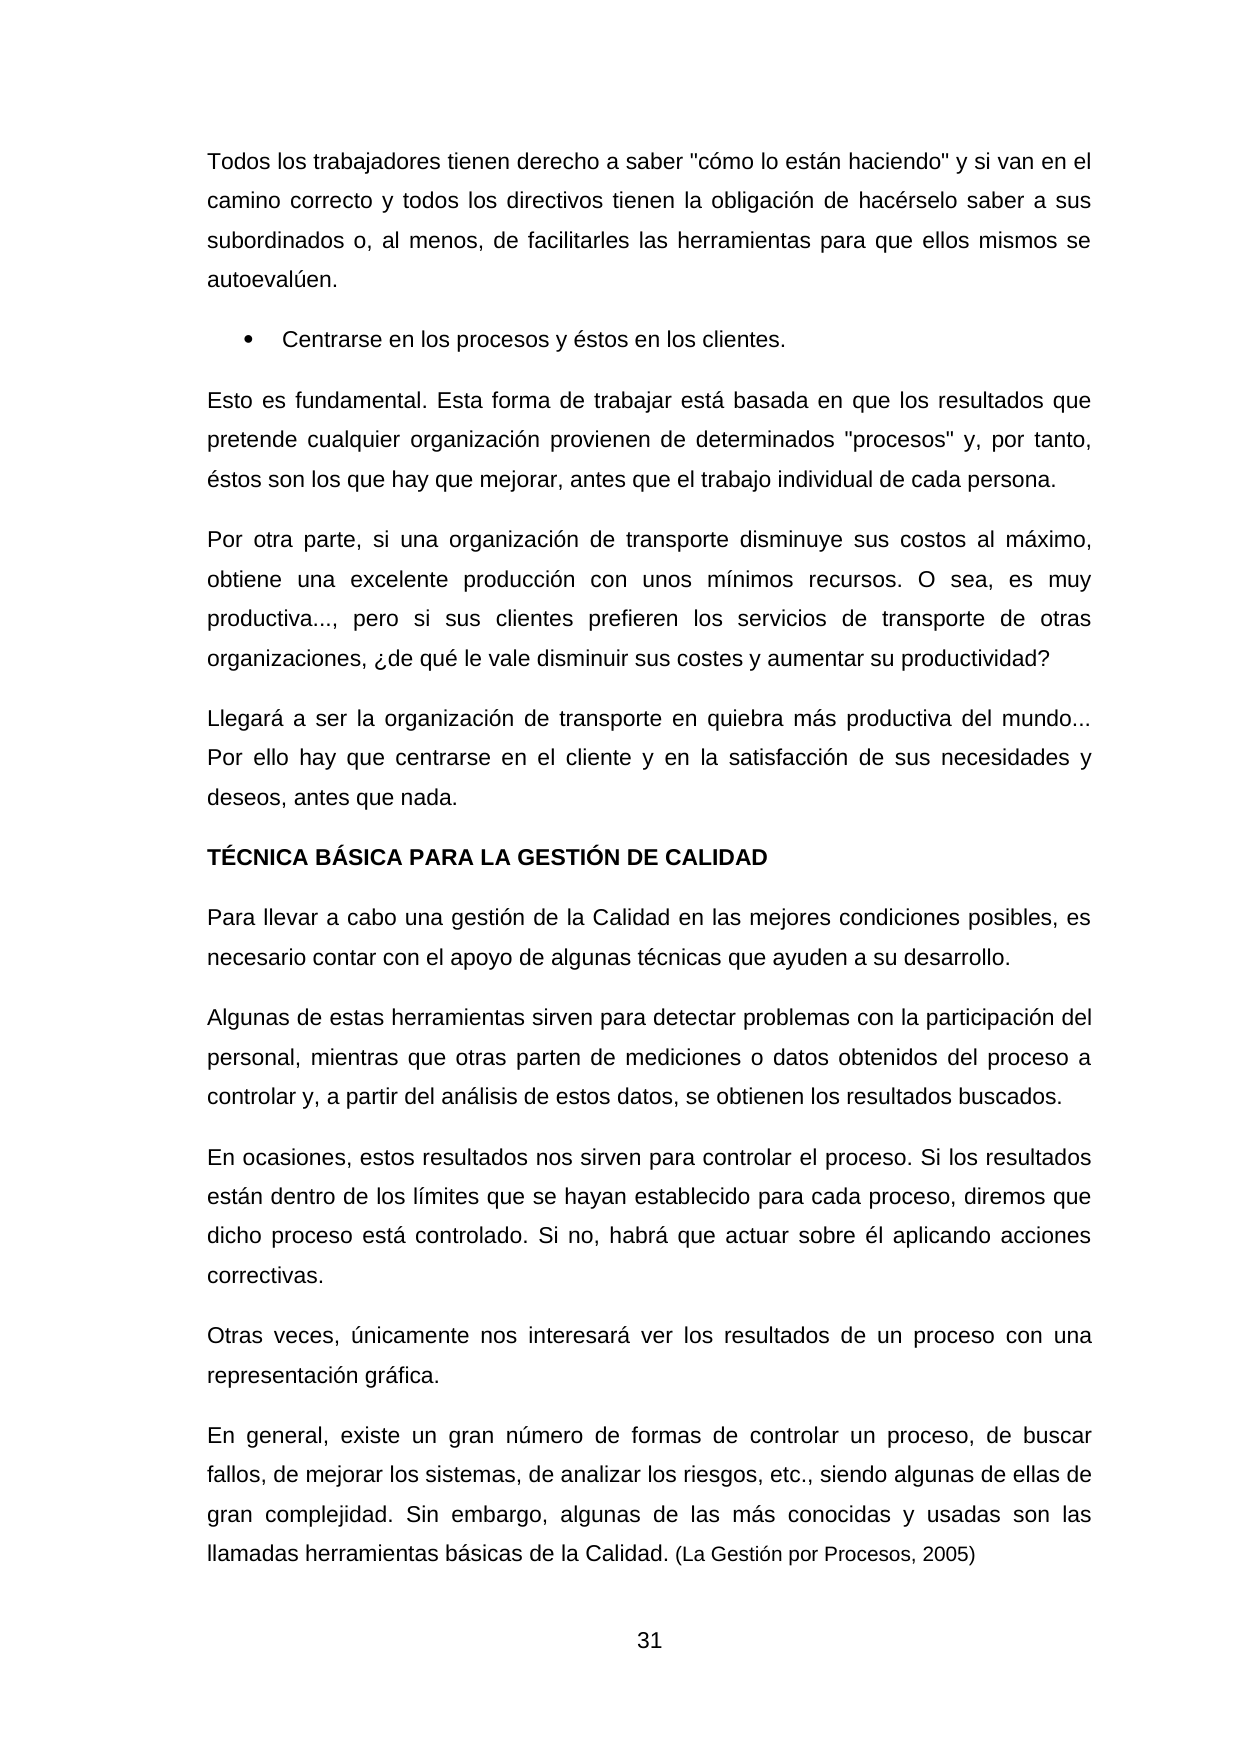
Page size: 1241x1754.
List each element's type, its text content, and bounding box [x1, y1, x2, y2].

text Esto es fundamental. Esta forma de trabajar está basada en que los resultados que pretende cualquier organización provienen de determinados "procesos" y, por tanto, éstos son los que hay que mejorar, antes que el trabajo individual de cada persona. [207, 387, 1092, 492]
text Para llevar a cabo una gestión de la Calidad en las mejores condiciones posibles, es necesario contar con el apoyo de algunas técnicas que ayuden a su desarrollo. [207, 904, 1092, 970]
text En ocasiones, estos resultados nos sirven para controlar el proceso. Si los resultados están dentro de los límites que se hayan establecido para cada proceso, diremos que dicho proceso está controlado. Si no, habrá que actuar sobre él aplicando acciones correctivas. [207, 1143, 1092, 1288]
text Algunas de estas herramientas sirven para detectar problemas con la participación del personal, mientras que otras parten de mediciones o datos obtenidos del proceso a controlar y, a partir del análisis de estos datos, se obtienen los resultados buscados. [207, 1004, 1092, 1109]
text Por otra parte, si una organización de transporte disminuye sus costos al máximo, obtiene una excelente producción con unos mínimos recursos. O sea, es muy productiva..., pero si sus clientes prefieren los servicios de transporte de otras organizaciones, ¿de qué le vale disminuir sus costes y aumentar su productividad? [207, 526, 1092, 671]
text Todos los trabajadores tienen derecho a saber "cómo lo están haciendo" y si van en el camino correcto y todos los directivos tienen la obligación de hacérselo saber a sus subordinados o, al menos, de facilitarles las herramientas para que ellos mismos se autoevalúen. [207, 148, 1092, 292]
text Otras veces, únicamente nos interesará ver los resultados de un proceso con una representación gráfica. [207, 1322, 1092, 1388]
text En general, existe un gran número de formas de controlar un proceso, de buscar fallos, de mejorar los sistemas, de analizar los riesgos, etc., siendo algunas de ellas de gran complejidad. Sin embargo, algunas de las más conocidas y usadas son las llamadas herramientas básicas de la Calidad. [207, 1422, 1092, 1567]
text Llegará a ser la organización de transporte en quiebra más productiva del mundo... Por ello hay que centrarse en el cliente y en la satisfacción de sus necesidades y deseos, antes que nada. [207, 705, 1092, 810]
text TÉCNICA BÁSICA PARA LA GESTIÓN DE CALIDAD [207, 844, 1092, 870]
list Centrarse en los procesos y éstos en los clientes. [244, 326, 1092, 353]
